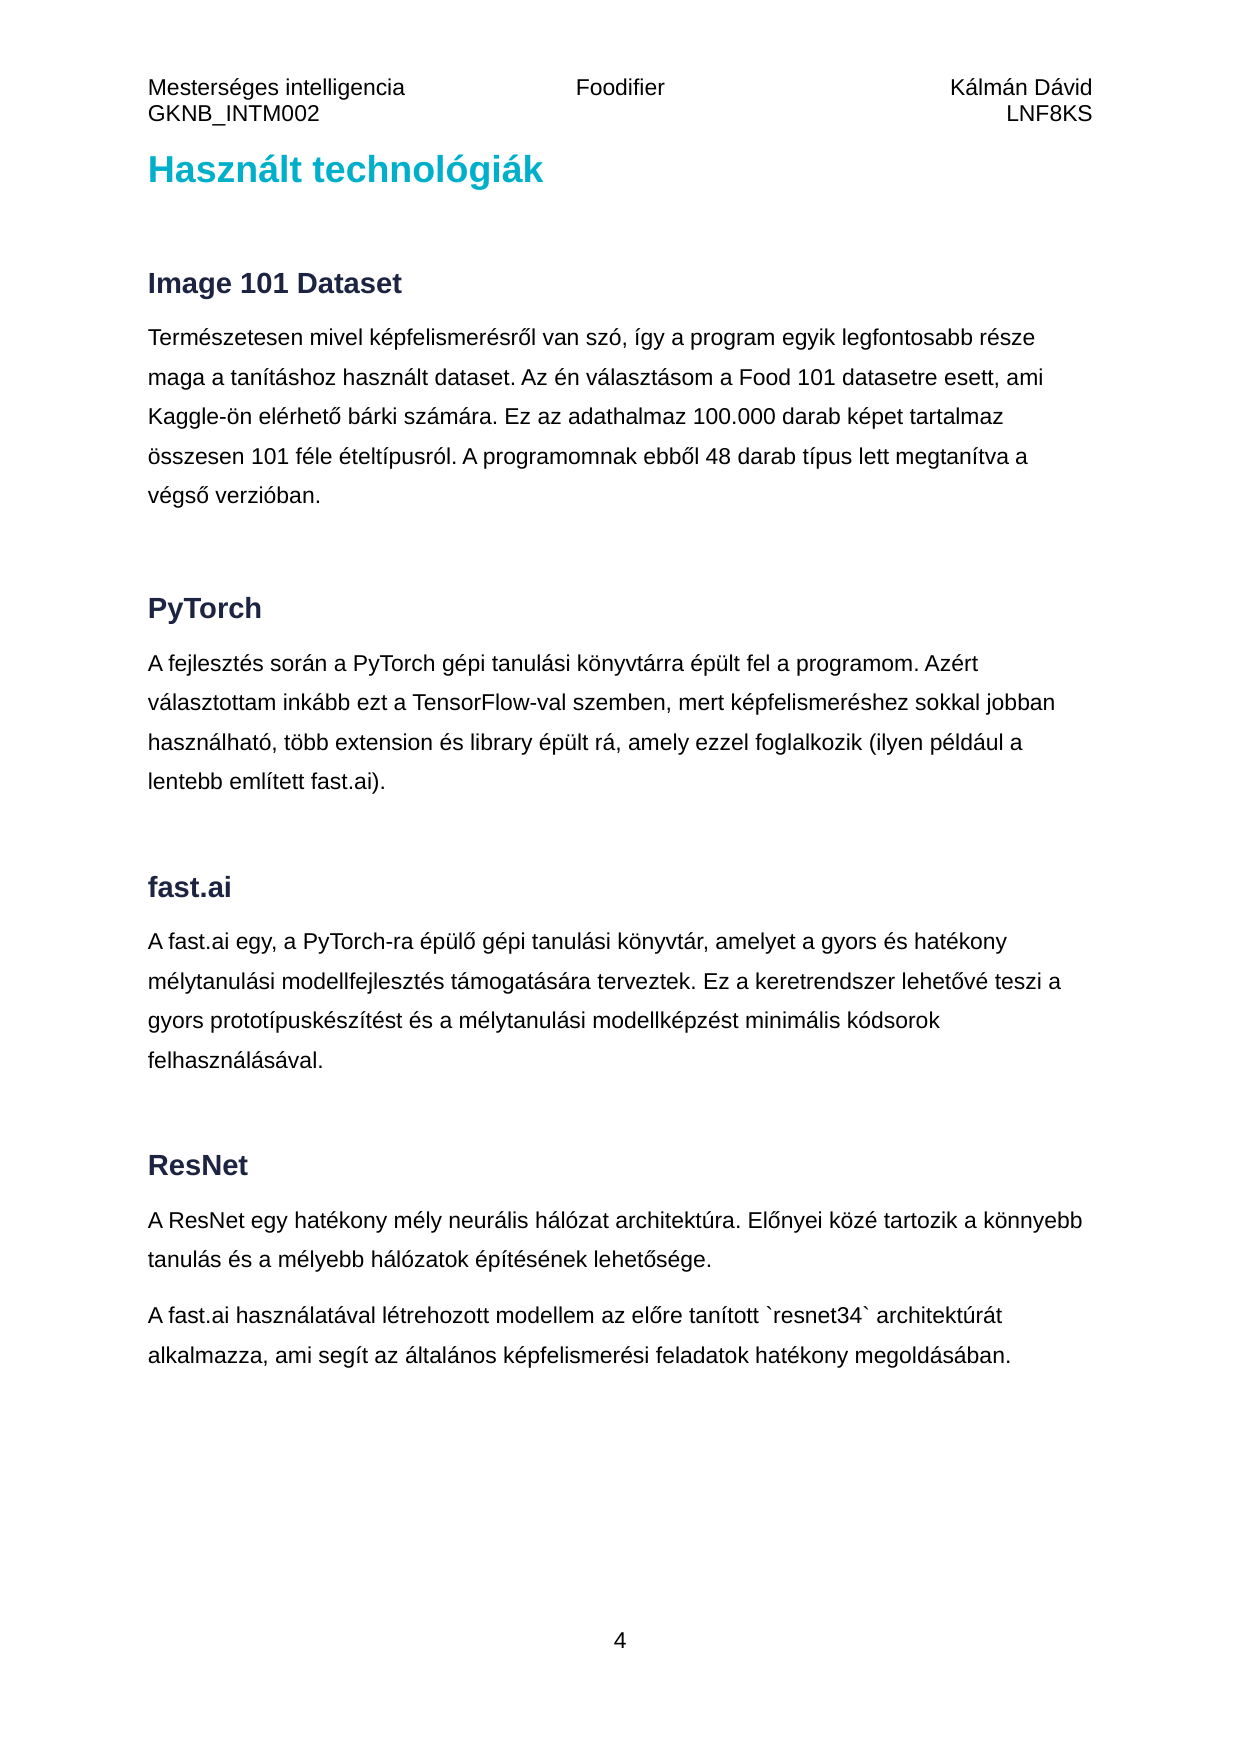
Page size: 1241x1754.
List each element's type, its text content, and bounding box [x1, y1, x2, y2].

subtitle Használt technológiák [148, 148, 1093, 191]
subtitle PyTorch [148, 591, 1093, 625]
subtitle fast.ai [148, 869, 1093, 903]
text A fejlesztés során a PyTorch gépi tanulási könyvtárra épült fel a programom. Azért választottam inkább ezt a TensorFlow-val szemben, mert képfelismeréshez sokkal jobban használható, több extension és library épült rá, amely ezzel foglalkozik (ilyen például a lentebb említett fast.ai). [148, 650, 1093, 795]
subtitle Image 101 Dataset [148, 266, 1093, 299]
text A fast.ai használatával létrehozott modellem az előre tanított `resnet34` architektúrát alkalmazza, ami segít az általános képfelismerési feladatok hatékony megoldásában. [148, 1302, 1093, 1368]
subtitle ResNet [148, 1148, 1093, 1181]
text A ResNet egy hatékony mély neurális hálózat architektúra. Előnyei közé tartozik a könnyebb tanulás és a mélyebb hálózatok építésének lehetősége. [148, 1207, 1093, 1272]
text Természetesen mivel képfelismerésről van szó, így a program egyik legfontosabb része maga a tanításhoz használt dataset. Az én választásom a Food 101 datasetre esett, ami Kaggle-ön elérhető bárki számára. Ez az adathalmaz 100.000 darab képet tartalmaz összesen 101 féle ételtípusról. A programomnak ebből 48 darab típus lett megtanítva a végső verzióban. [148, 324, 1093, 509]
text A fast.ai egy, a PyTorch-ra épülő gépi tanulási könyvtár, amelyet a gyors és hatékony mélytanulási modellfejlesztés támogatására terveztek. Ez a keretrendszer lehetővé teszi a gyors prototípuskészítést és a mélytanulási modellképzést minimális kódsorok felhasználásával. [148, 928, 1093, 1073]
